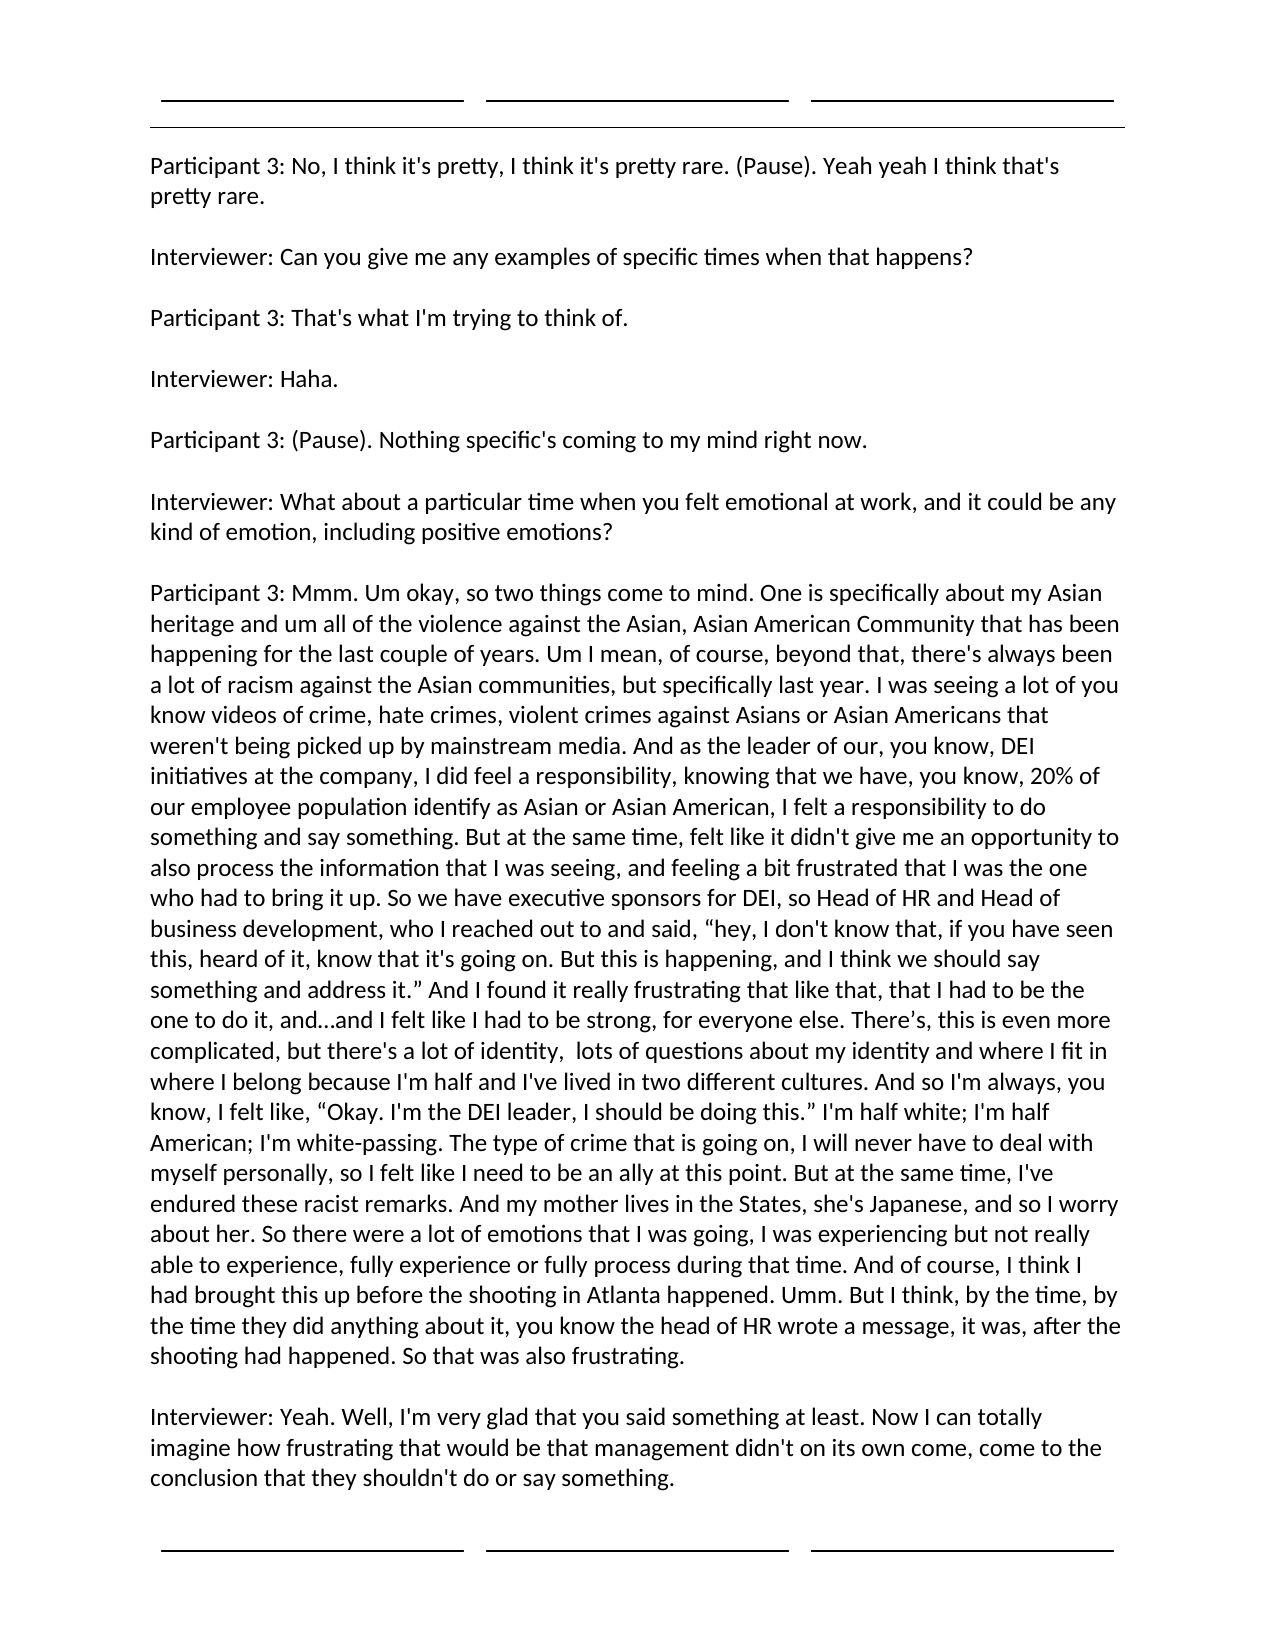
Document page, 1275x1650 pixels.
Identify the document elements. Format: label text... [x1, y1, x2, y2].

text Participant 3: (Pause). Nothing specific's coming to my mind right now. [150, 425, 1125, 455]
text Interviewer: What about a particular time when you felt emotional at work, and it could be any kind of emotion, including positive emotions? [150, 486, 1125, 547]
text Interviewer: Can you give me any examples of specific times when that happens? [150, 242, 1125, 272]
text Interviewer: Haha. [150, 364, 1125, 394]
text Interviewer: Yeah. Well, I'm very glad that you said something at least. Now I can totally imagine how frustrating that would be that management didn't on its own come, come to the conclusion that they shouldn't do or say something. [150, 1401, 1125, 1493]
text Participant 3: That's what I'm trying to think of. [150, 303, 1125, 333]
text Participant 3: No, I think it's pretty, I think it's pretty rare. (Pause). Yeah yeah I think that's pretty rare. [150, 150, 1125, 211]
text Participant 3: Mmm. Um okay, so two things come to mind. One is specifically about my Asian heritage and um all of the violence against the Asian, Asian American Community that has been happening for the last couple of years. Um I mean, of course, beyond that, there's always been a lot of racism against the Asian communities, but specifically last year. I was seeing a lot of you know videos of crime, hate crimes, violent crimes against Asians or Asian Americans that weren't being picked up by mainstream media. And as the leader of our, you know, DEI initiatives at the company, I did feel a responsibility, knowing that we have, you know, 20% of our employee population identify as Asian or Asian American, I felt a responsibility to do something and say something. But at the same time, felt like it didn't give me an opportunity to also process the information that I was seeing, and feeling a bit frustrated that I was the one who had to bring it up. So we have executive sponsors for DEI, so Head of HR and Head of business development, who I reached out to and said, “hey, I don't know that, if you have seen this, heard of it, know that it's going on. But this is happening, and I think we should say something and address it.” And I found it really frustrating that like that, that I had to be the one to do it, and…and I felt like I had to be strong, for everyone else. There’s, this is even more complicated, but there's a lot of identity, lots of questions about my identity and where I fit in where I belong because I'm half and I've lived in two different cultures. And so I'm always, you know, I felt like, “Okay. I'm the DEI leader, I should be doing this.” I'm half white; I'm half American; I'm white-passing. The type of crime that is going on, I will never have to deal with myself personally, so I felt like I need to be an ally at this point. But at the same time, I've endured these racist remarks. And my mother lives in the States, she's Japanese, and so I worry about her. So there were a lot of emotions that I was going, I was experiencing but not really able to experience, fully experience or fully process during that time. And of course, I think I had brought this up before the shooting in Atlanta happened. Umm. But I think, by the time, by the time they did anything about it, you know the head of HR wrote a message, it was, after the shooting had happened. So that was also frustrating. [150, 577, 1125, 1371]
